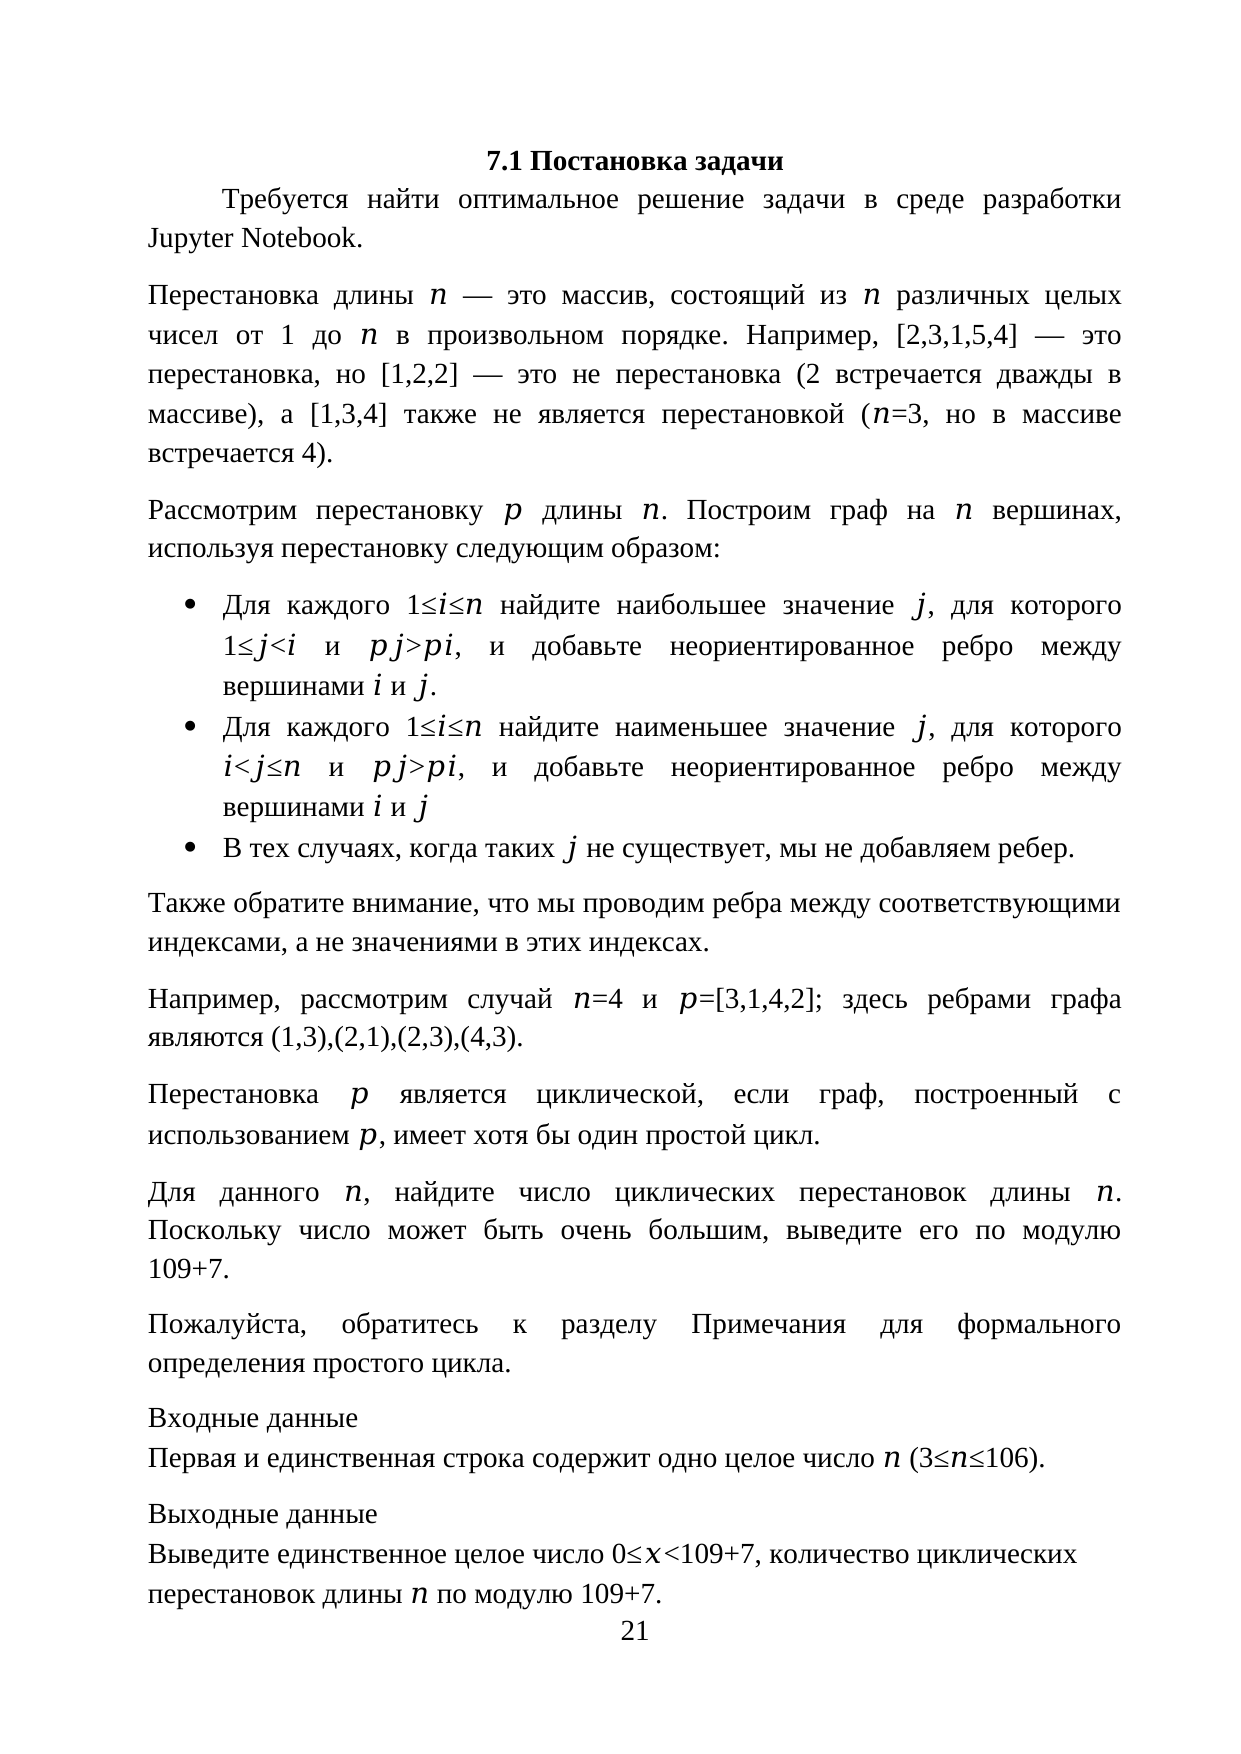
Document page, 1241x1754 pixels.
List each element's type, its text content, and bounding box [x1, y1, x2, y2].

text Также обратите внимание, что мы проводим ребра между соответствующими индексами, а не значениями в этих индексах. [148, 886, 1122, 958]
list Для каждого 1≤𝑖≤𝑛 найдите наибольшее значение 𝑗, для которого 1≤𝑗<𝑖 и 𝑝𝑗>𝑝𝑖, и добавьте неориентированное ребро между вершинами 𝑖 и 𝑗. [185, 586, 1122, 702]
text Для данного 𝑛, найдите число циклических перестановок длины 𝑛. Поскольку число может быть очень большим, выведите его по модулю 109+7. [148, 1172, 1122, 1284]
text Рассмотрим перестановку 𝑝 длины 𝑛. Построим граф на 𝑛 вершинах, используя перестановку следующим образом: [148, 490, 1122, 564]
list В тех случаях, когда таких 𝑗 не существует, мы не добавляем ребер. [185, 828, 1122, 864]
text Выходные данные Выведите единственное целое число 0≤𝑥<109+7, количество циклических перестановок длины 𝑛 по модулю 109+7. [148, 1496, 1122, 1610]
text Входные данные Первая и единственная строка содержит одно целое число 𝑛 (3≤𝑛≤106). [148, 1400, 1122, 1474]
text Требуется найти оптимальное решение задачи в среде разработки Jupyter Notebook. [148, 182, 1122, 254]
text Например, рассмотрим случай 𝑛=4 и 𝑝=[3,1,4,2]; здесь ребрами графа являются (1,3),(2,1),(2,3),(4,3). [148, 979, 1122, 1053]
text 7.1 Постановка задачи [148, 143, 1122, 177]
text Пожалуйста, обратитесь к разделу Примечания для формального определения простого цикла. [148, 1306, 1122, 1378]
text Перестановка длины 𝑛 — это массив, состоящий из 𝑛 различных целых чисел от 1 до 𝑛 в произвольном порядке. Например, [2,3,1,5,4] — это перестановка, но [1,2,2] — это не перестановка (2 встречается дважды в массиве), а [1,3,4] также не является перестановкой (𝑛=3, но в массиве встречается 4). [148, 275, 1122, 468]
list Для каждого 1≤𝑖≤𝑛 найдите наименьшее значение 𝑗, для которого 𝑖<𝑗≤𝑛 и 𝑝𝑗>𝑝𝑖, и добавьте неориентированное ребро между вершинами 𝑖 и 𝑗 [185, 707, 1122, 823]
text Перестановка 𝑝 является циклической, если граф, построенный с использованием 𝑝, имеет хотя бы один простой цикл. [148, 1075, 1122, 1150]
